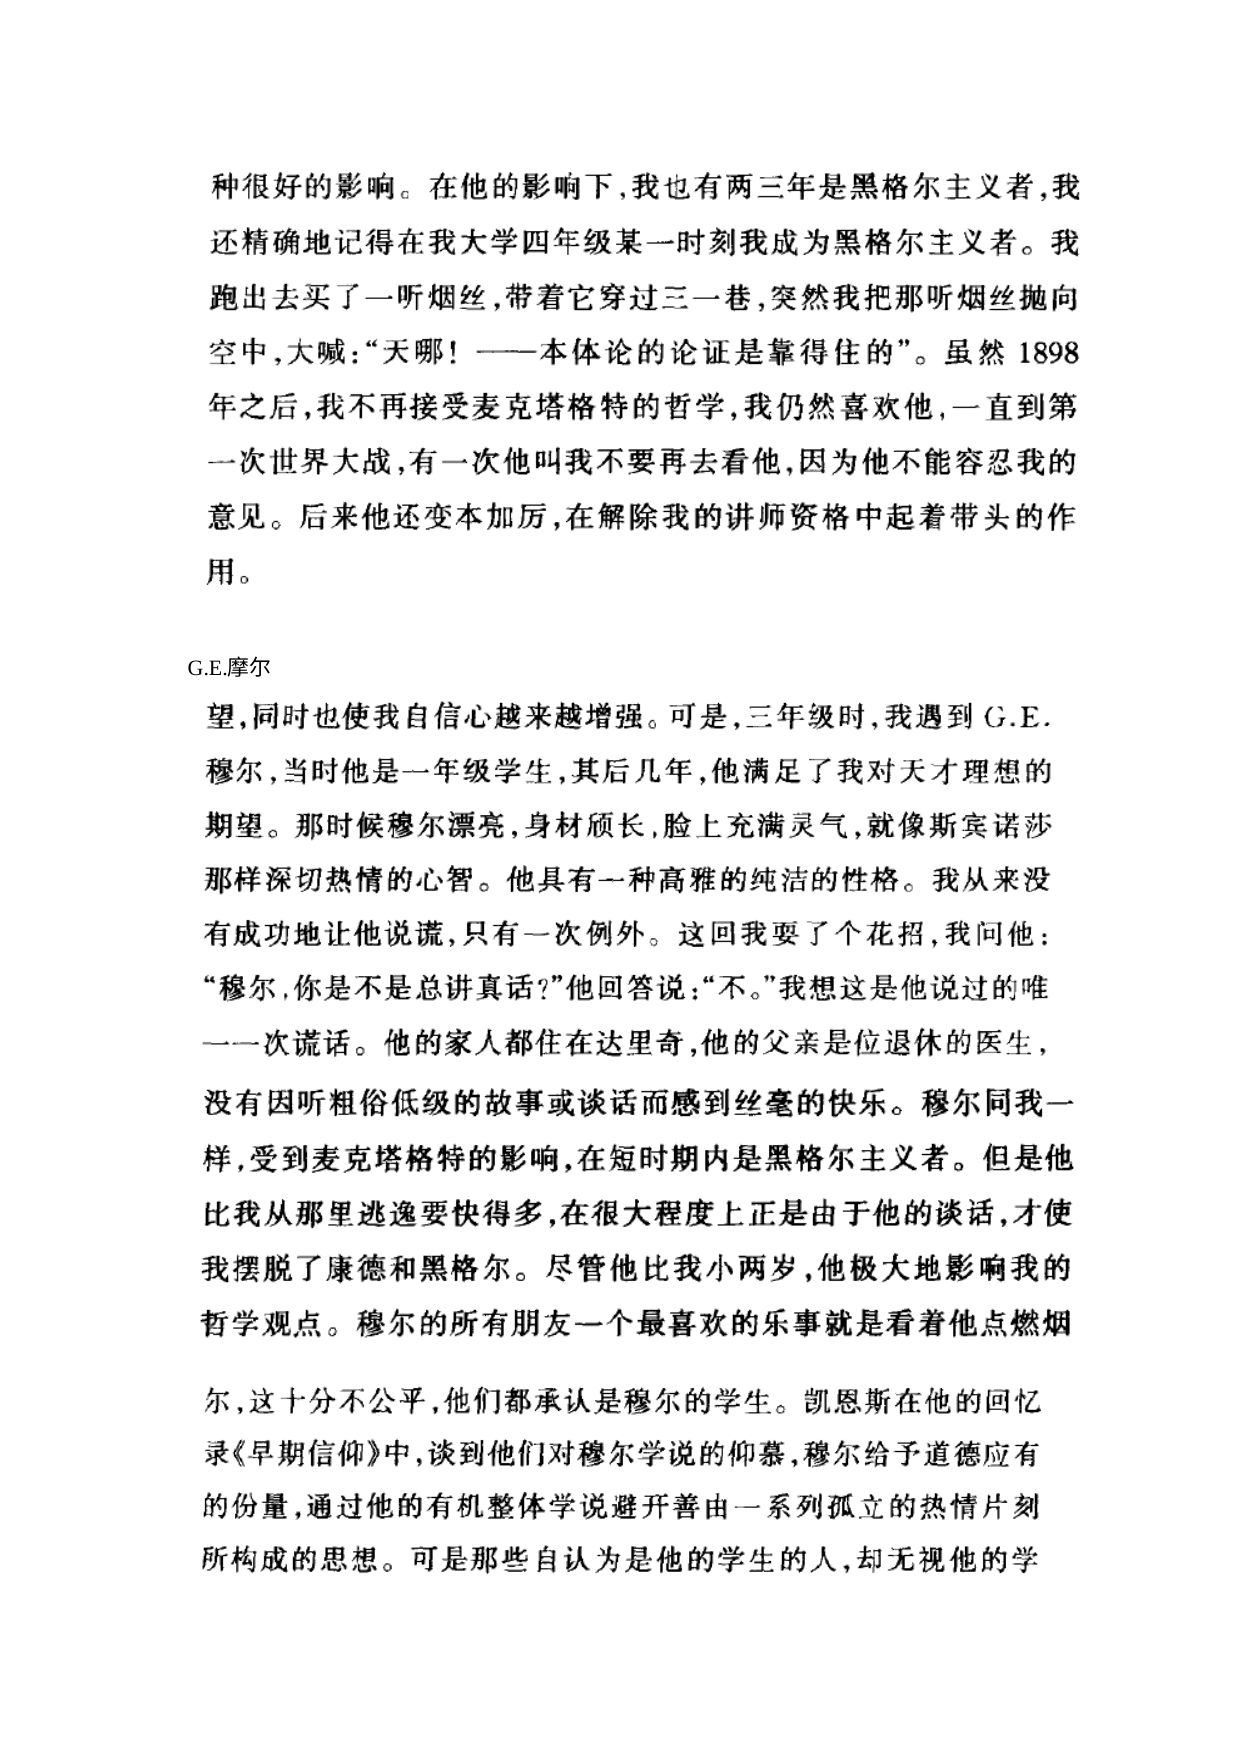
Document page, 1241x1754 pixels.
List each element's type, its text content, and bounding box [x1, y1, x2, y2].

picture [187, 1364, 1053, 1584]
picture [187, 1072, 1090, 1354]
text G.E.摩尔 [187, 649, 1053, 682]
picture [187, 682, 1053, 1069]
picture [187, 162, 1098, 600]
